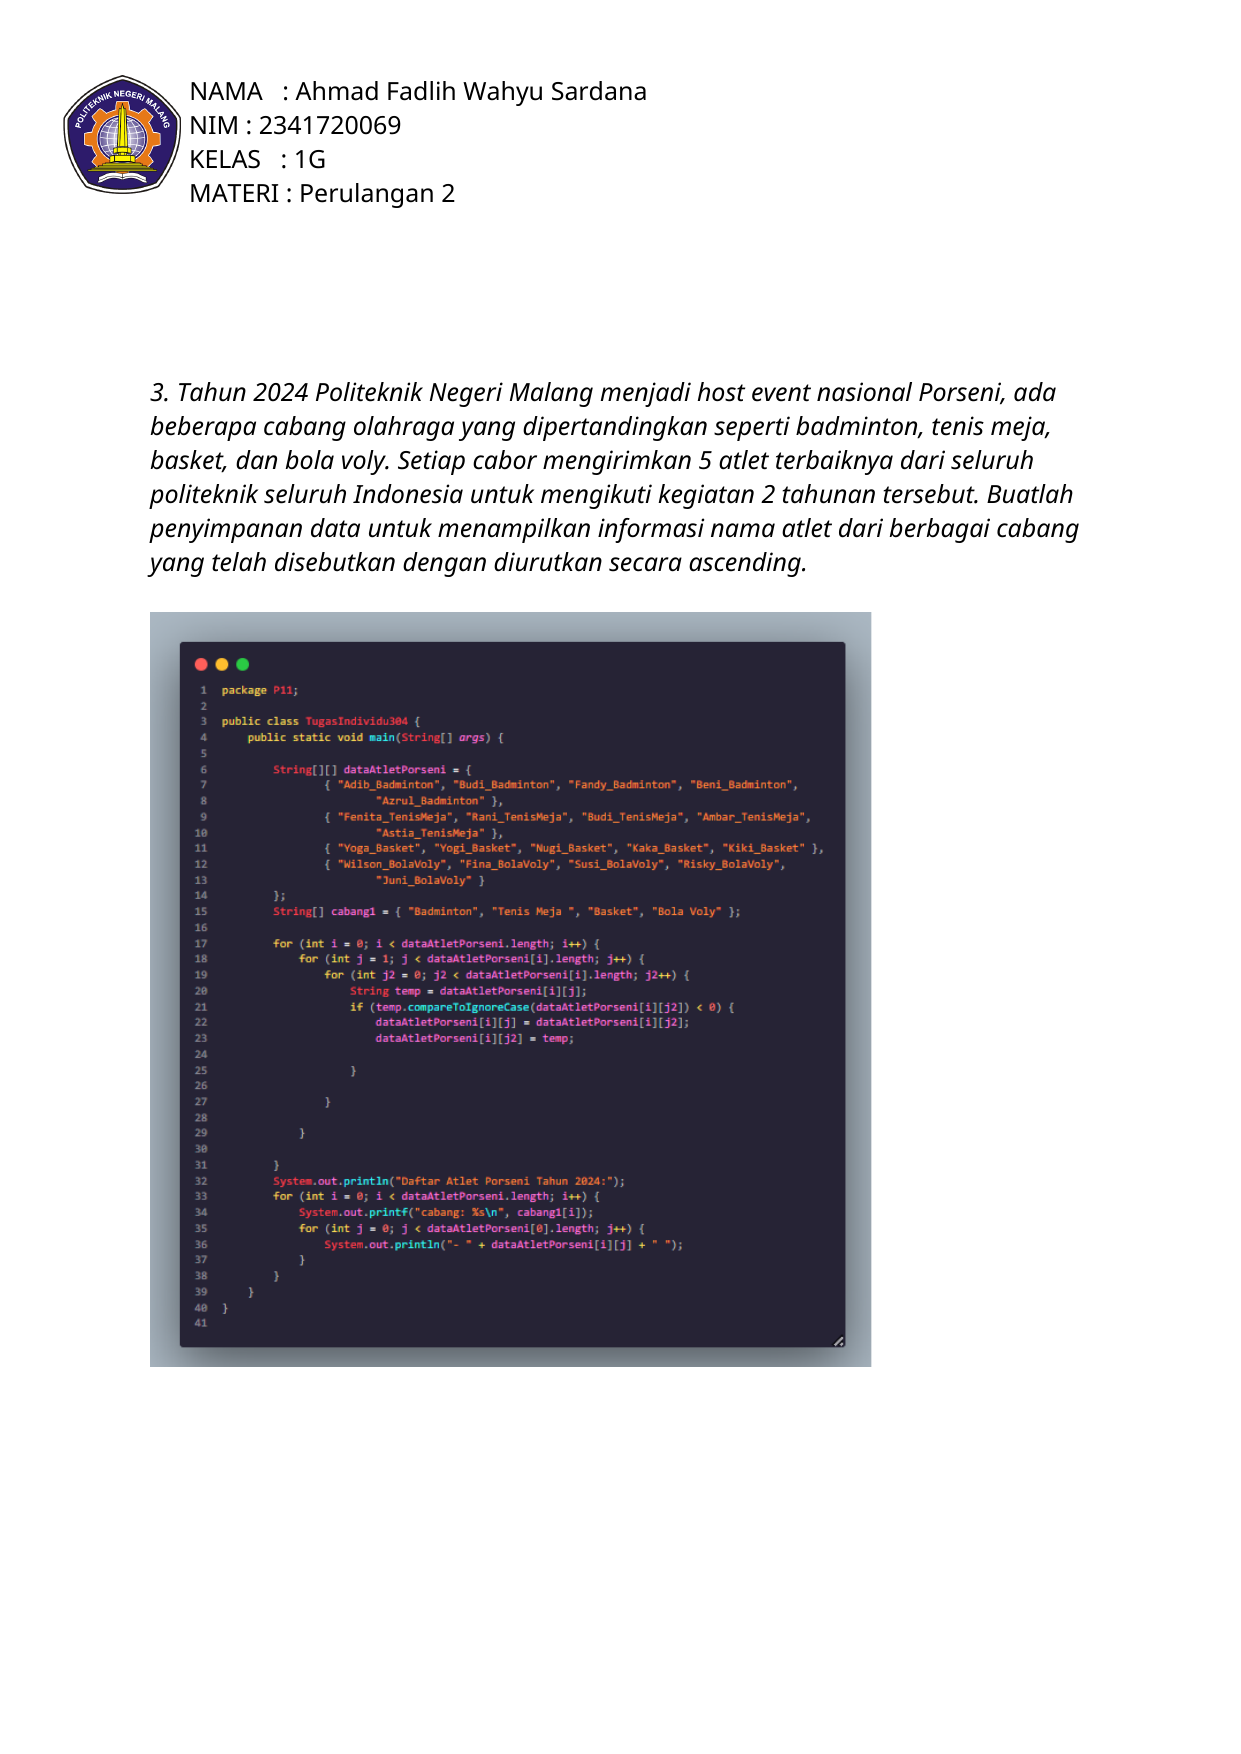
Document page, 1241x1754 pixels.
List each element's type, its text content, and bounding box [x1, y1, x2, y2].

picture [63, 75, 181, 194]
text 3. Tahun 2024 Politeknik Negeri Malang menjadi host event nasional Porseni, ada beberapa cabang olahraga yang dipertandingkan seperti badminton, tenis meja, basket, dan bola voly. Setiap cabor mengirimkan 5 atlet terbaiknya dari seluruh politeknik seluruh Indonesia untuk mengikuti kegiatan 2 tahunan tersebut. Buatlah penyimpanan data untuk menampilkan informasi nama atlet dari berbagai cabang yang telah disebutkan dengan diurutkan secara ascending. [150, 374, 1090, 579]
picture [150, 612, 872, 1367]
